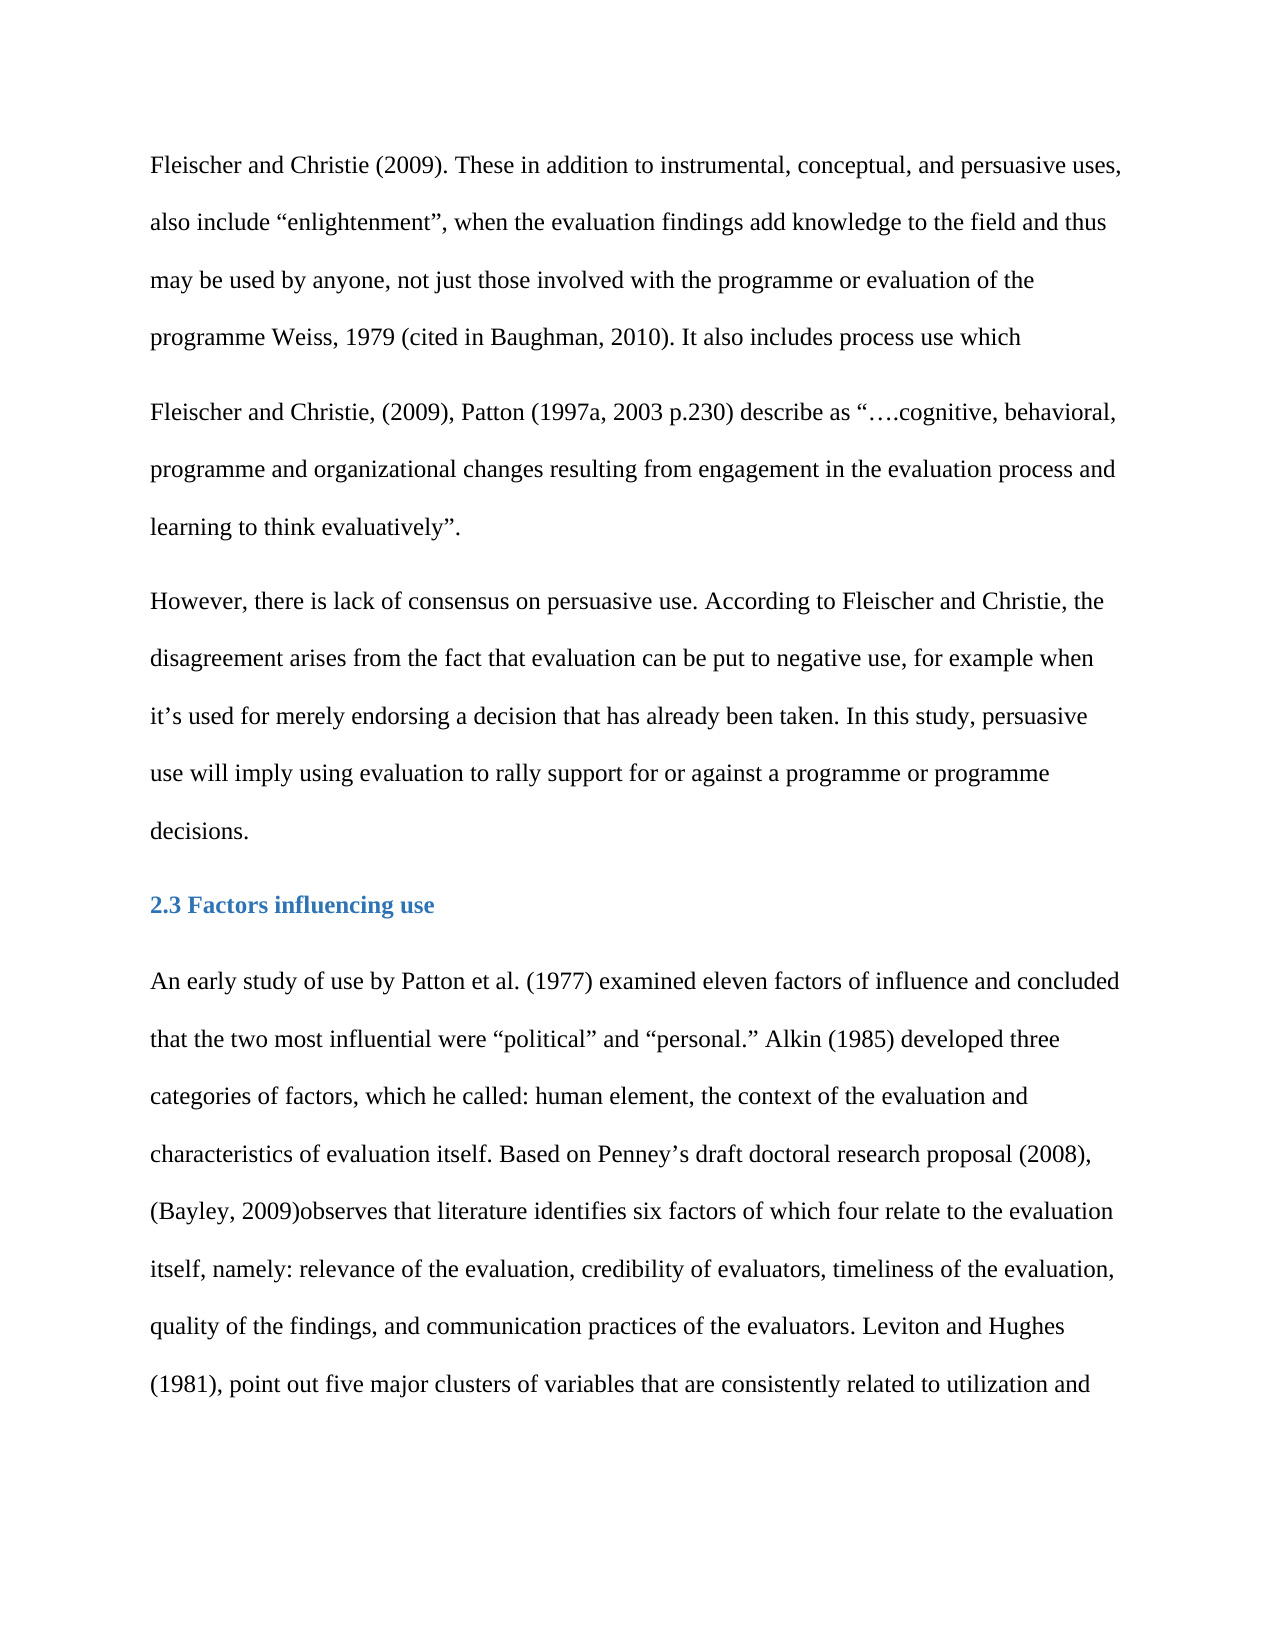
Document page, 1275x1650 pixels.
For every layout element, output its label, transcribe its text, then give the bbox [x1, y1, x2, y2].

subtitle 2.3 Factors influencing use [150, 890, 1125, 919]
text However, there is lack of consensus on persuasive use. According to Fleischer and Christie, the disagreement arises from the fact that evaluation can be put to negative use, for example when it’s used for merely endorsing a decision that has already been taken. In this study, persuasive use will imply using evaluation to rally support for or against a programme or programme decisions. [150, 586, 1125, 844]
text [150, 966, 1125, 1397]
text Fleischer and Christie (2009). These in addition to instrumental, conceptual, and persuasive uses, also include “enlightenment”, when the evaluation findings add knowledge to the field and thus may be used by anyone, not just those involved with the programme or evaluation of the programme Weiss, 1979 (cited in Baughman, 2010). It also includes process use which [150, 150, 1125, 351]
text Fleischer and Christie, (2009), Patton (1997a, 2003 p.230) describe as “….cognitive, behavioral, programme and organizational changes resulting from engagement in the evaluation process and learning to think evaluatively”. [150, 397, 1125, 540]
